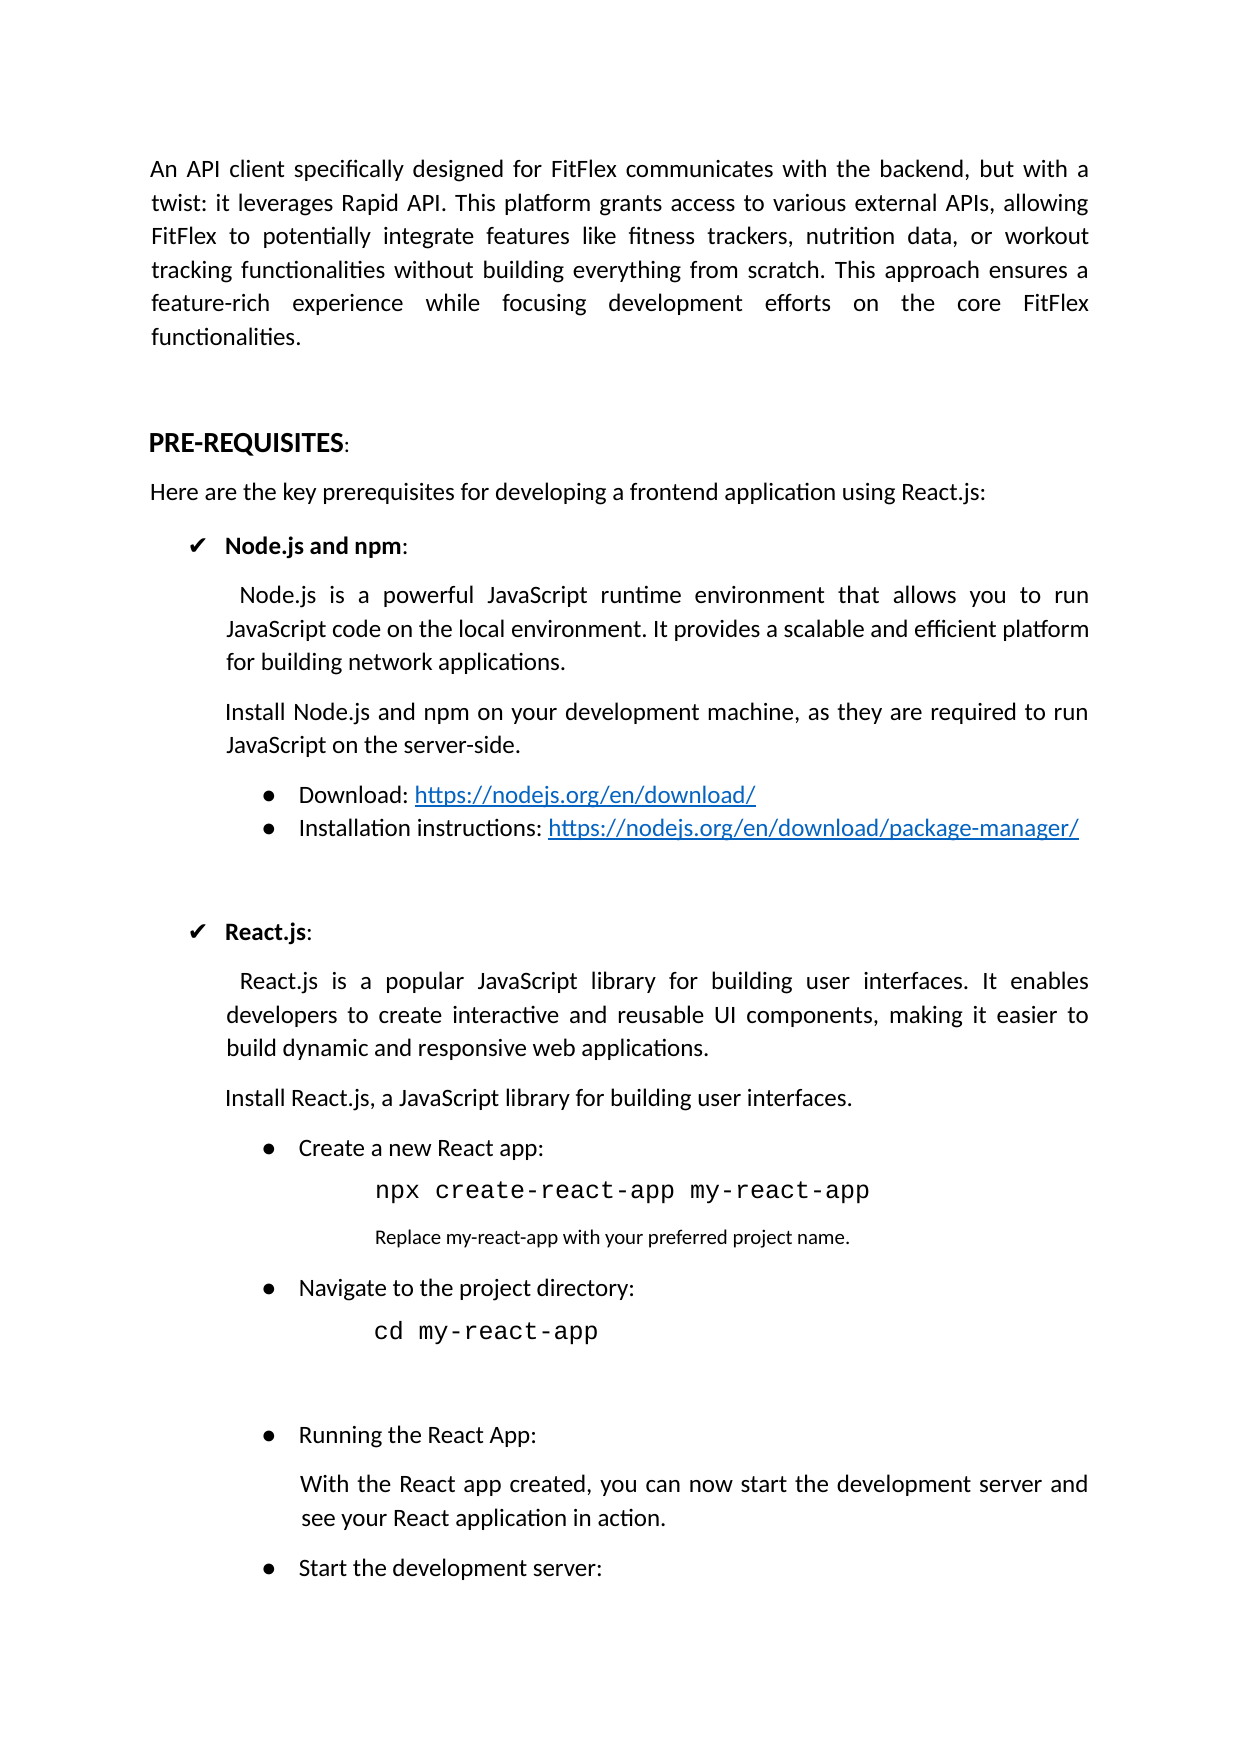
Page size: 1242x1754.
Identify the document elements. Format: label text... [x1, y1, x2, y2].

text Install Node.js and npm on your development machine, as they are required to run JavaScript on the server-side. [225, 696, 1090, 760]
text React.js is a popular JavaScript library for building user interfaces. It enables developers to create interactive and reusable UI components, making it easier to build dynamic and responsive web applications. [225, 965, 1090, 1063]
list Navigate to the project directory: [261, 1273, 1090, 1303]
list Running the React App: [261, 1419, 1090, 1449]
list Installation instructions: https://nodejs.org/en/download/package-manager/ [261, 812, 1090, 843]
list Node.js and npm: [187, 528, 1103, 562]
text cd my-react-app [373, 1319, 816, 1347]
text Here are the key prerequisites for developing a frontend application using React.js: [150, 476, 1090, 506]
text Install React.js, a JavaScript library for building user interfaces. [225, 1082, 1090, 1113]
text An API client specifically designed for FitFlex communicates with the backend, but with a twist: it leverages Rapid API. This platform grants access to various external APIs, allowing FitFlex to potentially integrate features like fitness trackers, nutrition data, or workout tracking functionalities without building everything from scratch. This approach ensures a feature-rich experience while focusing development efforts on the core FitFlex functionalities. [150, 153, 1090, 351]
list Download: https://nodejs.org/en/download/ [261, 779, 1090, 810]
text With the React app created, you can now start the development server and see your React application in action. [300, 1469, 1090, 1533]
text Replace my-react-app with your preferred project name. [150, 1224, 1076, 1250]
text npx create-react-app my-react-app [150, 1178, 1095, 1206]
text PRE-REQUISITES: [148, 424, 1103, 460]
text Node.js is a powerful JavaScript runtime environment that allows you to run JavaScript code on the local environment. It provides a scalable and efficient platform for building network applications. [225, 579, 1090, 677]
list React.js: [187, 913, 1103, 947]
list Create a new React app: [261, 1132, 1090, 1162]
list Start the development server: [261, 1552, 1090, 1582]
